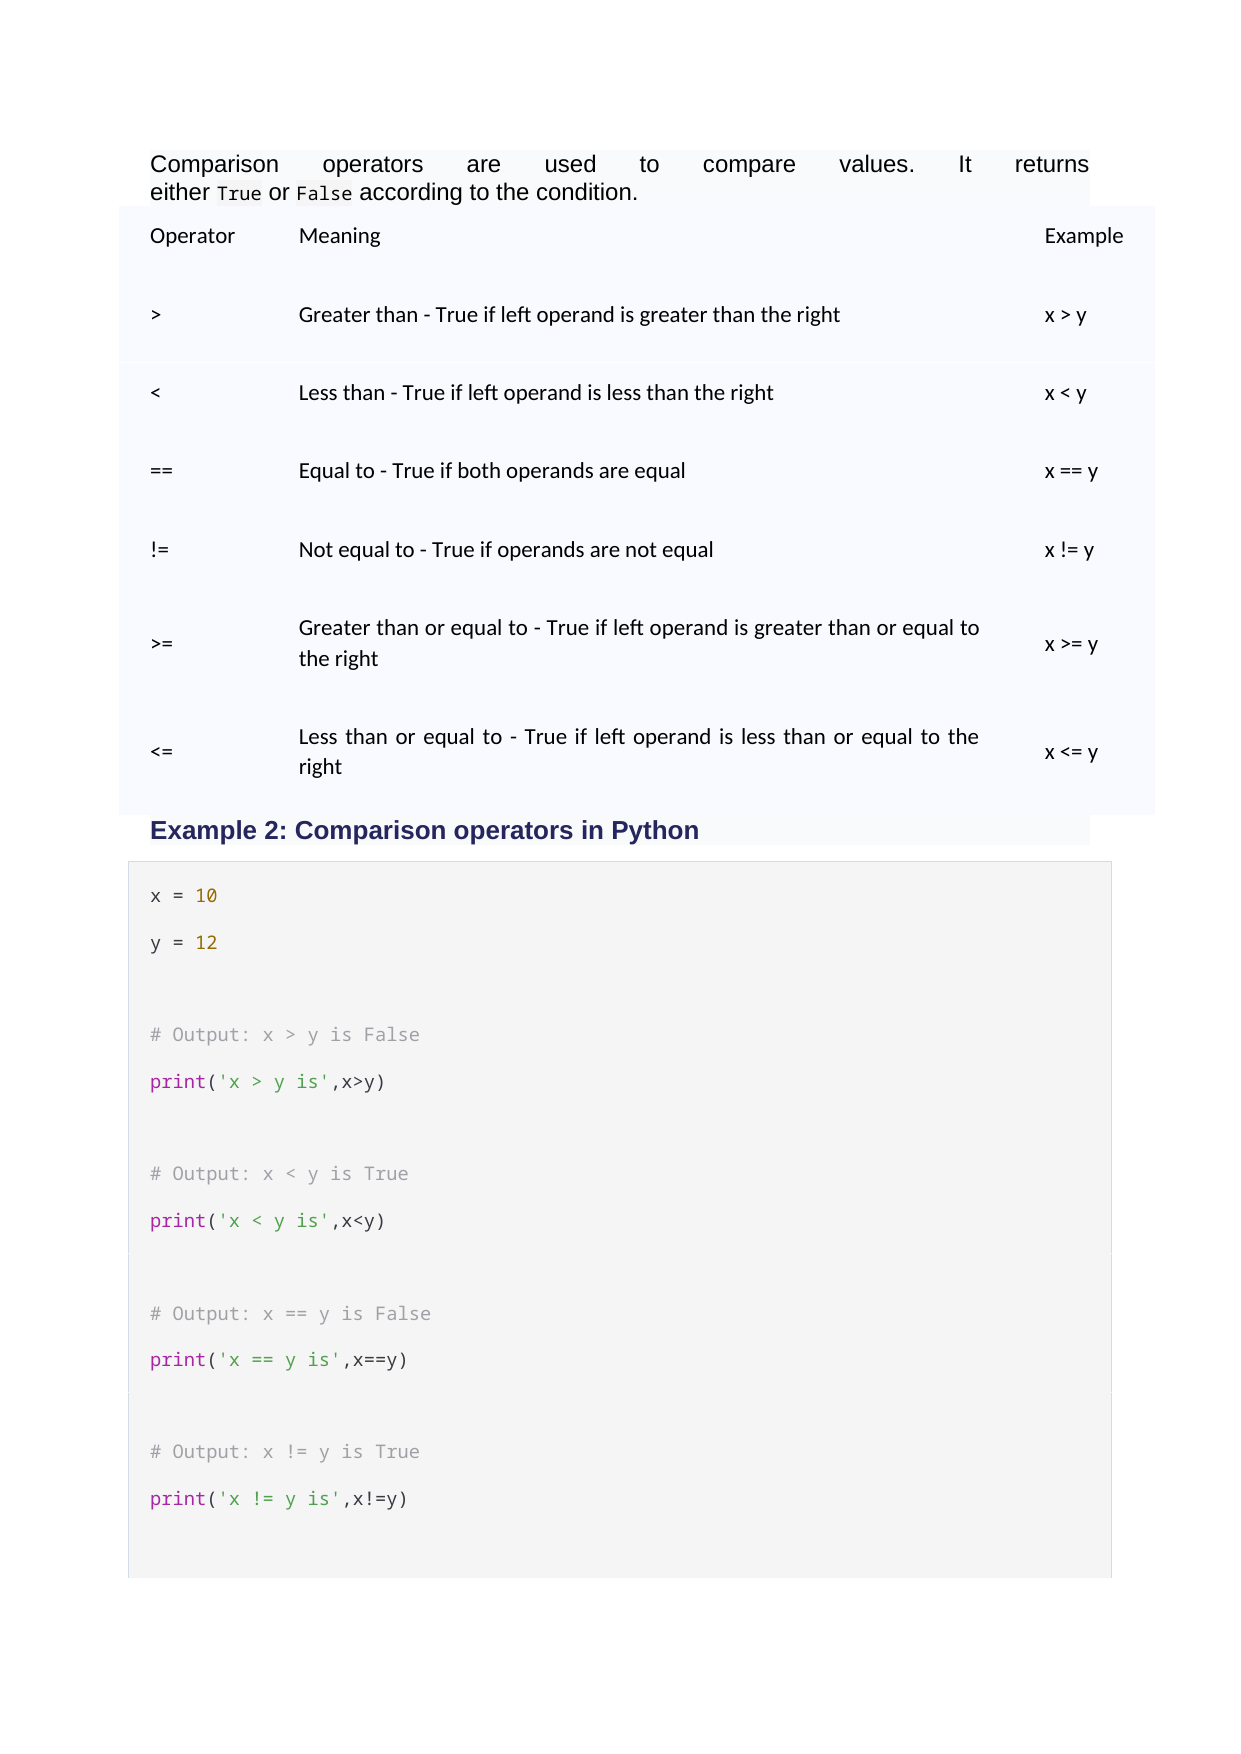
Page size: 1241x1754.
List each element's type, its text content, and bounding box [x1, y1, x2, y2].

text Comparison operators are used to compare values. It returns either True or False according to the condition. [150, 150, 1090, 206]
text # Output: x == y is False [129, 1300, 1111, 1346]
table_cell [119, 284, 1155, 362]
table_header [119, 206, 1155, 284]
text print('x < y is',x<y) [129, 1207, 1111, 1253]
text # Output: x != y is True [129, 1439, 1111, 1485]
text print('x > y is',x>y) [129, 1068, 1111, 1114]
subtitle Example 2: Comparison operators in Python [150, 815, 1090, 845]
text print('x == y is',x==y) [129, 1346, 1111, 1392]
text y = 12 [129, 929, 1111, 975]
text # Output: x < y is True [129, 1161, 1111, 1207]
text print('x != y is',x!=y) [129, 1485, 1111, 1532]
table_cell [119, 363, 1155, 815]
text x = 10 [129, 862, 1111, 929]
text # Output: x > y is False [129, 1022, 1111, 1068]
